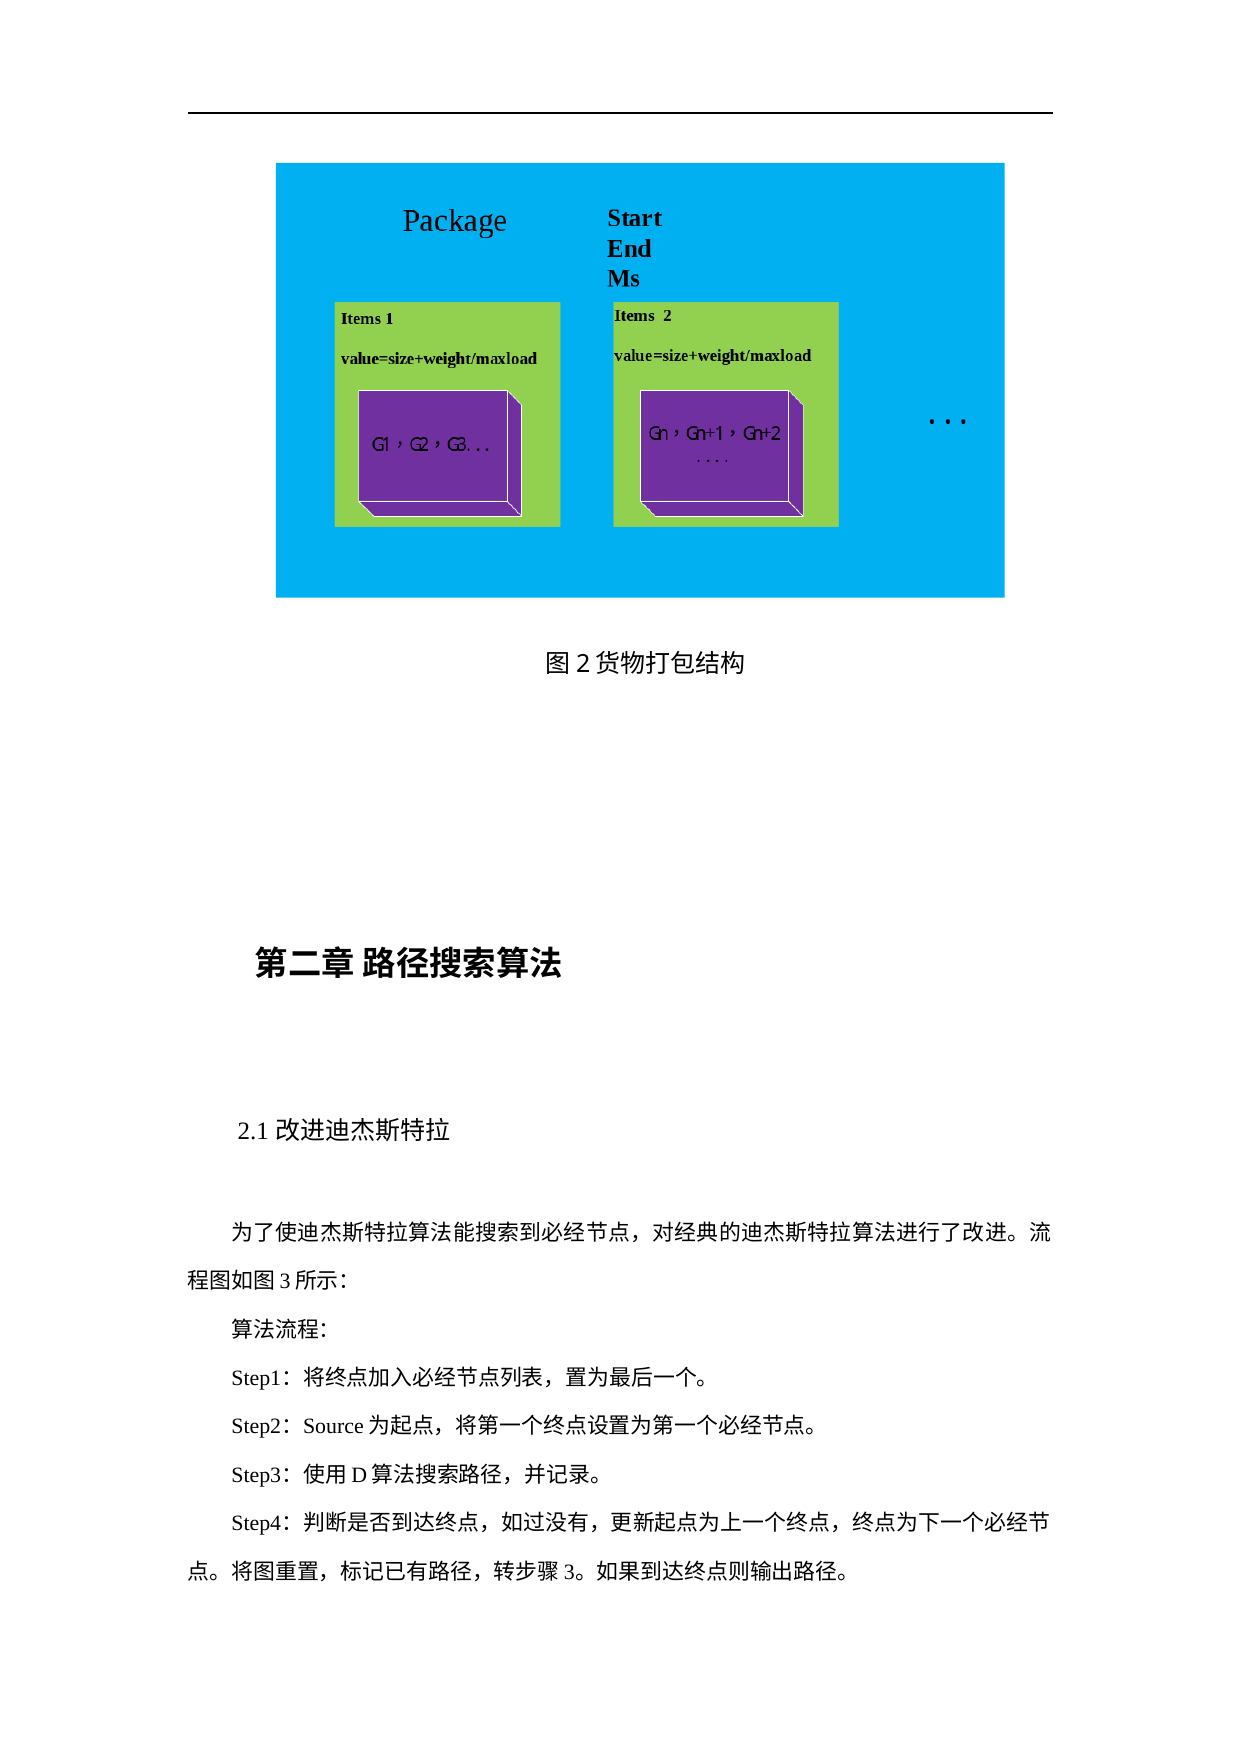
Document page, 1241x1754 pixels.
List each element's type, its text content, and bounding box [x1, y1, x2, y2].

subtitle 路径搜索算法 [187, 928, 1053, 993]
text 算法流程： [187, 1311, 1053, 1344]
text 图 2货物打包结构 [187, 629, 1053, 694]
subtitle 2.1 改进迪杰斯特拉 [187, 1096, 1053, 1161]
text Step4：判断是否到达终点，如过没有，更新起点为上一个终点，终点为下一个必经节点。将图重置，标记已有路径，转步骤3。如果到达终点则输出路径。 [187, 1505, 1053, 1586]
text Step2：Source为起点，将第一个终点设置为第一个必经节点。 [187, 1408, 1053, 1441]
text 为了使迪杰斯特拉算法能搜索到必经节点，对经典的迪杰斯特拉算法进行了改进。流程图如图3所示： [187, 1214, 1053, 1296]
text Step1：将终点加入必经节点列表，置为最后一个。 [187, 1360, 1053, 1392]
text Step3：使用D算法搜索路径，并记录。 [187, 1456, 1053, 1489]
